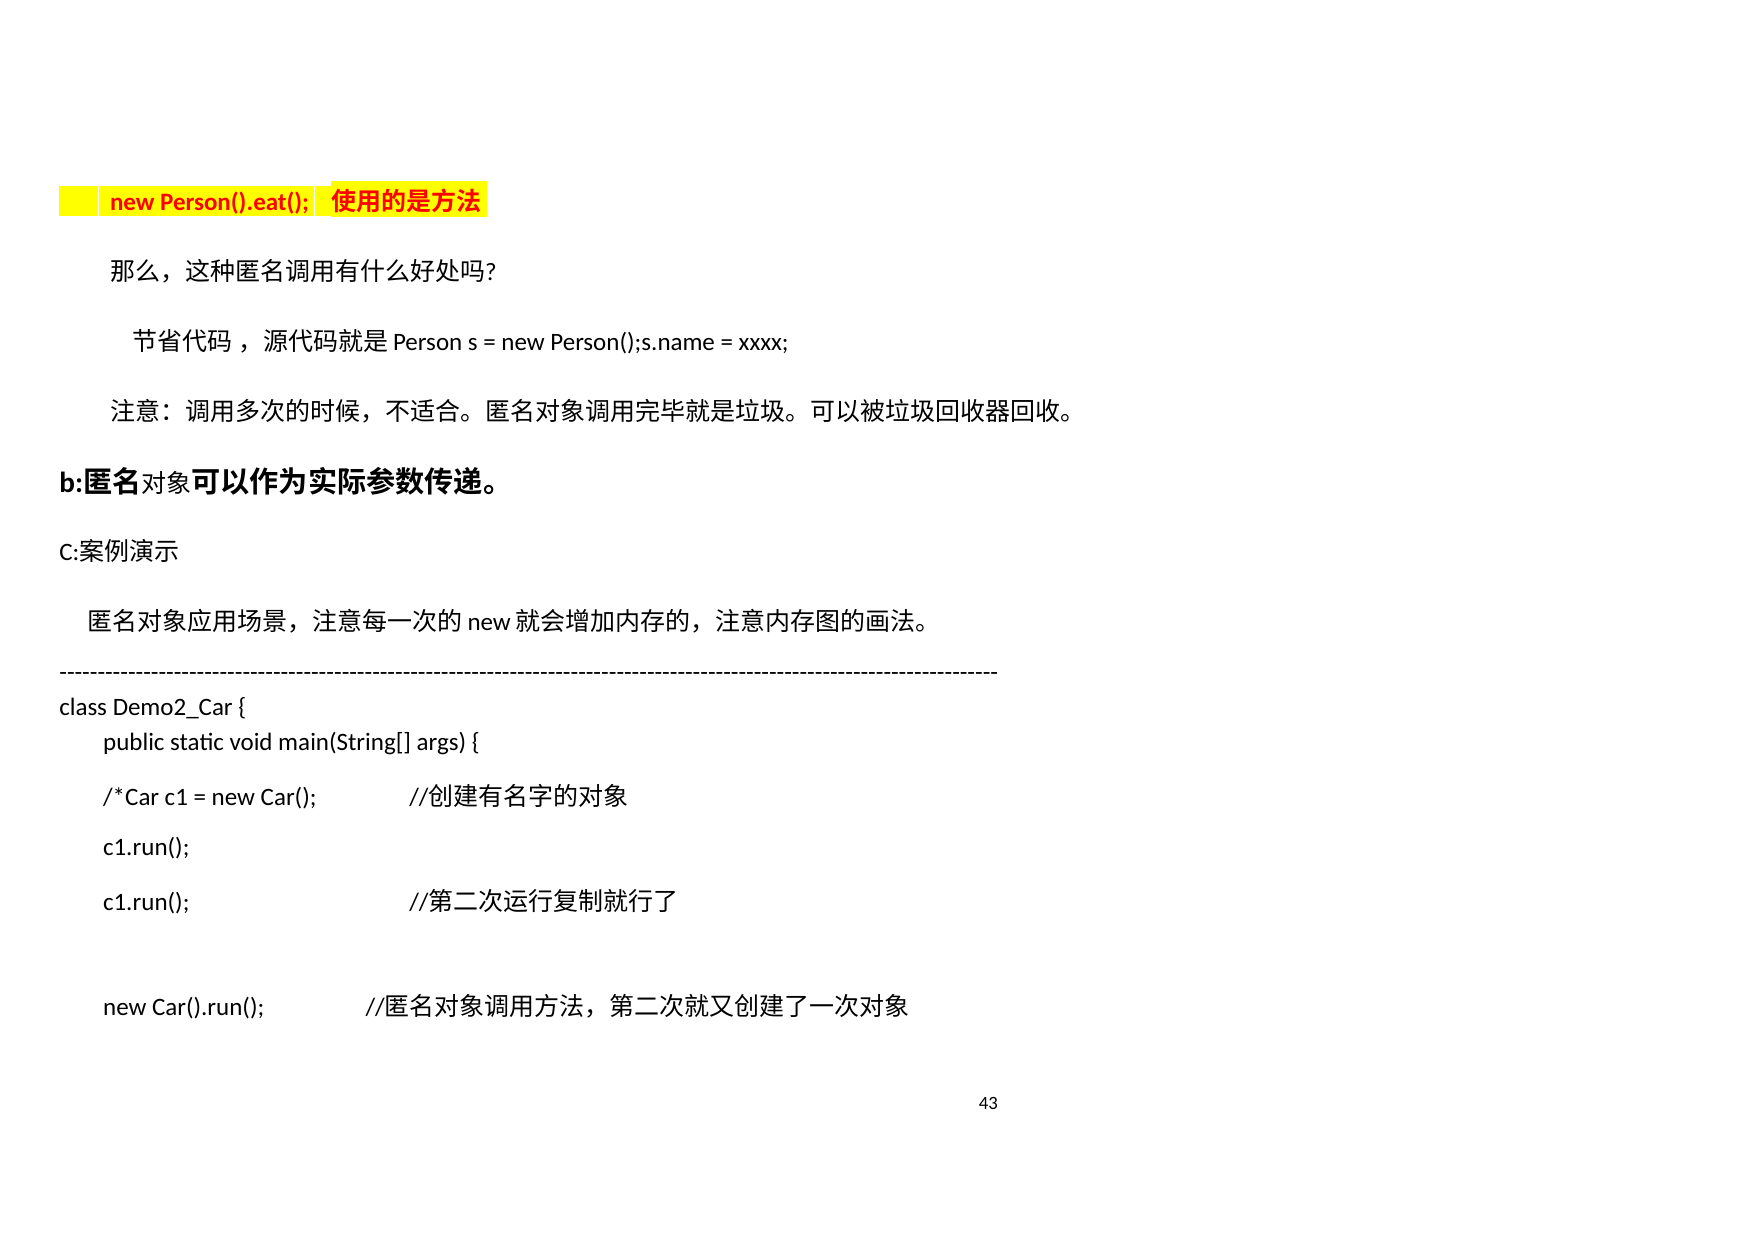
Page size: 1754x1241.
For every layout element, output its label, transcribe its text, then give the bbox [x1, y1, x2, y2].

text c1.run(); //第二次运行复制就行了 [59, 864, 1636, 934]
text 注意：调用多次的时候，不适合。匿名对象调用完毕就是垃圾。可以被垃圾回收器回收。 [59, 374, 1636, 444]
text c1.run(); [59, 829, 1636, 864]
text --------------------------------------------------------------------------------------------------------------------------- [59, 654, 1636, 689]
text class Demo2_Car { [59, 689, 1636, 724]
text public static void main(String[] args) { [59, 724, 1636, 759]
text /*Car c1 = new Car(); //创建有名字的对象 [59, 759, 1636, 829]
text 那么，这种匿名调用有什么好处吗? [59, 234, 1636, 304]
text new Car().run(); //匿名对象调用方法，第二次就又创建了一次对象 [59, 969, 1636, 1039]
text 节省代码 ，源代码就是Person s = new Person();s.name = xxxx; [59, 304, 1636, 374]
text b:匿名对象可以作为实际参数传递。 [59, 444, 1636, 514]
text C:案例演示 [59, 514, 1636, 584]
text new Person().eat(); 使用的是方法 [59, 164, 1636, 234]
text 匿名对象应用场景，注意每一次的new就会增加内存的，注意内存图的画法。 [59, 584, 1636, 654]
